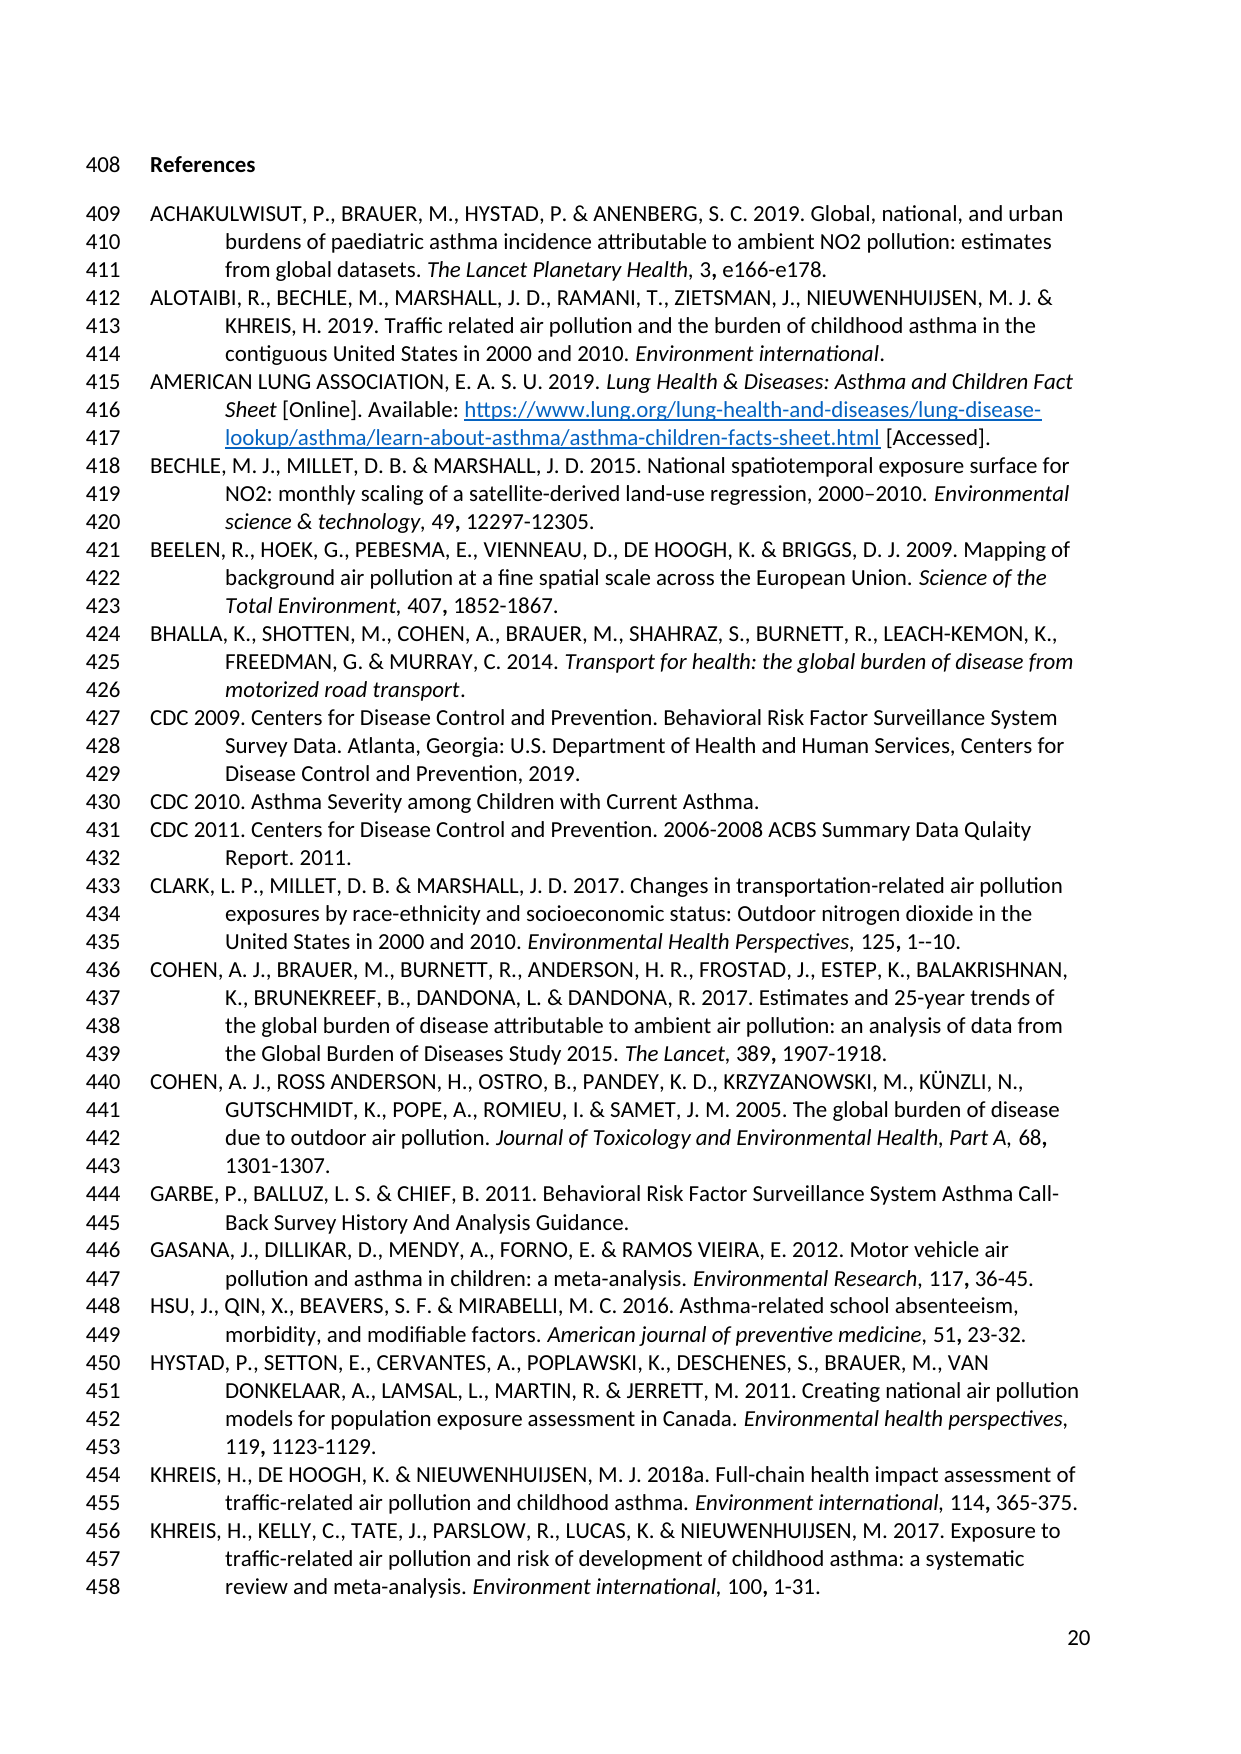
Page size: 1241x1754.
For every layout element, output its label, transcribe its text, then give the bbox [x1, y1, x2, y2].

text ACHAKULWISUT, P., BRAUER, M., HYSTAD, P. & ANENBERG, S. C. 2019. Global, national, and urban burdens of paediatric asthma incidence attributable to ambient NO2 pollution: estimates from global datasets. The Lancet Planetary Health, 3, e166-e178. [150, 199, 1090, 283]
text CDC 2009. Centers for Disease Control and Prevention. Behavioral Risk Factor Surveillance System Survey Data. Atlanta, Georgia: U.S. Department of Health and Human Services, Centers for Disease Control and Prevention, 2019. [150, 703, 1090, 787]
text HSU, J., QIN, X., BEAVERS, S. F. & MIRABELLI, M. C. 2016. Asthma-related school absenteeism, morbidity, and modifiable factors. American journal of preventive medicine, 51, 23-32. [150, 1292, 1090, 1348]
text KHREIS, H., KELLY, C., TATE, J., PARSLOW, R., LUCAS, K. & NIEUWENHUIJSEN, M. 2017. Exposure to traffic-related air pollution and risk of development of childhood asthma: a systematic review and meta-analysis. Environment international, 100, 1-31. [150, 1516, 1090, 1600]
text GASANA, J., DILLIKAR, D., MENDY, A., FORNO, E. & RAMOS VIEIRA, E. 2012. Motor vehicle air pollution and asthma in children: a meta-analysis. Environmental Research, 117, 36-45. [150, 1236, 1090, 1292]
text CDC 2011. Centers for Disease Control and Prevention. 2006-2008 ACBS Summary Data Qulaity Report. 2011. [150, 815, 1090, 871]
text AMERICAN LUNG ASSOCIATION, E. A. S. U. 2019. Lung Health & Diseases: Asthma and Children Fact Sheet [Online]. Available: https://www.lung.org/lung-health-and-diseases/lung-disease-lookup/asthma/learn-about-asthma/asthma-children-facts-sheet.html [Accessed]. [150, 367, 1090, 451]
text COHEN, A. J., ROSS ANDERSON, H., OSTRO, B., PANDEY, K. D., KRZYZANOWSKI, M., KÜNZLI, N., GUTSCHMIDT, K., POPE, A., ROMIEU, I. & SAMET, J. M. 2005. The global burden of disease due to outdoor air pollution. Journal of Toxicology and Environmental Health, Part A, 68, 1301-1307. [150, 1067, 1090, 1179]
text KHREIS, H., DE HOOGH, K. & NIEUWENHUIJSEN, M. J. 2018a. Full-chain health impact assessment of traffic-related air pollution and childhood asthma. Environment international, 114, 365-375. [150, 1460, 1090, 1516]
text References [150, 150, 1090, 178]
text BEELEN, R., HOEK, G., PEBESMA, E., VIENNEAU, D., DE HOOGH, K. & BRIGGS, D. J. 2009. Mapping of background air pollution at a fine spatial scale across the European Union. Science of the Total Environment, 407, 1852-1867. [150, 535, 1090, 619]
text CLARK, L. P., MILLET, D. B. & MARSHALL, J. D. 2017. Changes in transportation-related air pollution exposures by race-ethnicity and socioeconomic status: Outdoor nitrogen dioxide in the United States in 2000 and 2010. Environmental Health Perspectives, 125, 1--10. [150, 871, 1090, 955]
text ALOTAIBI, R., BECHLE, M., MARSHALL, J. D., RAMANI, T., ZIETSMAN, J., NIEUWENHUIJSEN, M. J. & KHREIS, H. 2019. Traffic related air pollution and the burden of childhood asthma in the contiguous United States in 2000 and 2010. Environment international. [150, 283, 1090, 367]
text BECHLE, M. J., MILLET, D. B. & MARSHALL, J. D. 2015. National spatiotemporal exposure surface for NO2: monthly scaling of a satellite-derived land-use regression, 2000–2010. Environmental science & technology, 49, 12297-12305. [150, 451, 1090, 535]
text GARBE, P., BALLUZ, L. S. & CHIEF, B. 2011. Behavioral Risk Factor Surveillance System Asthma Call-Back Survey History And Analysis Guidance. [150, 1179, 1090, 1236]
text CDC 2010. Asthma Severity among Children with Current Asthma. [150, 787, 1090, 815]
text BHALLA, K., SHOTTEN, M., COHEN, A., BRAUER, M., SHAHRAZ, S., BURNETT, R., LEACH-KEMON, K., FREEDMAN, G. & MURRAY, C. 2014. Transport for health: the global burden of disease from motorized road transport. [150, 619, 1090, 703]
text HYSTAD, P., SETTON, E., CERVANTES, A., POPLAWSKI, K., DESCHENES, S., BRAUER, M., VAN DONKELAAR, A., LAMSAL, L., MARTIN, R. & JERRETT, M. 2011. Creating national air pollution models for population exposure assessment in Canada. Environmental health perspectives, 119, 1123-1129. [150, 1348, 1090, 1460]
text COHEN, A. J., BRAUER, M., BURNETT, R., ANDERSON, H. R., FROSTAD, J., ESTEP, K., BALAKRISHNAN, K., BRUNEKREEF, B., DANDONA, L. & DANDONA, R. 2017. Estimates and 25-year trends of the global burden of disease attributable to ambient air pollution: an analysis of data from the Global Burden of Diseases Study 2015. The Lancet, 389, 1907-1918. [150, 955, 1090, 1067]
